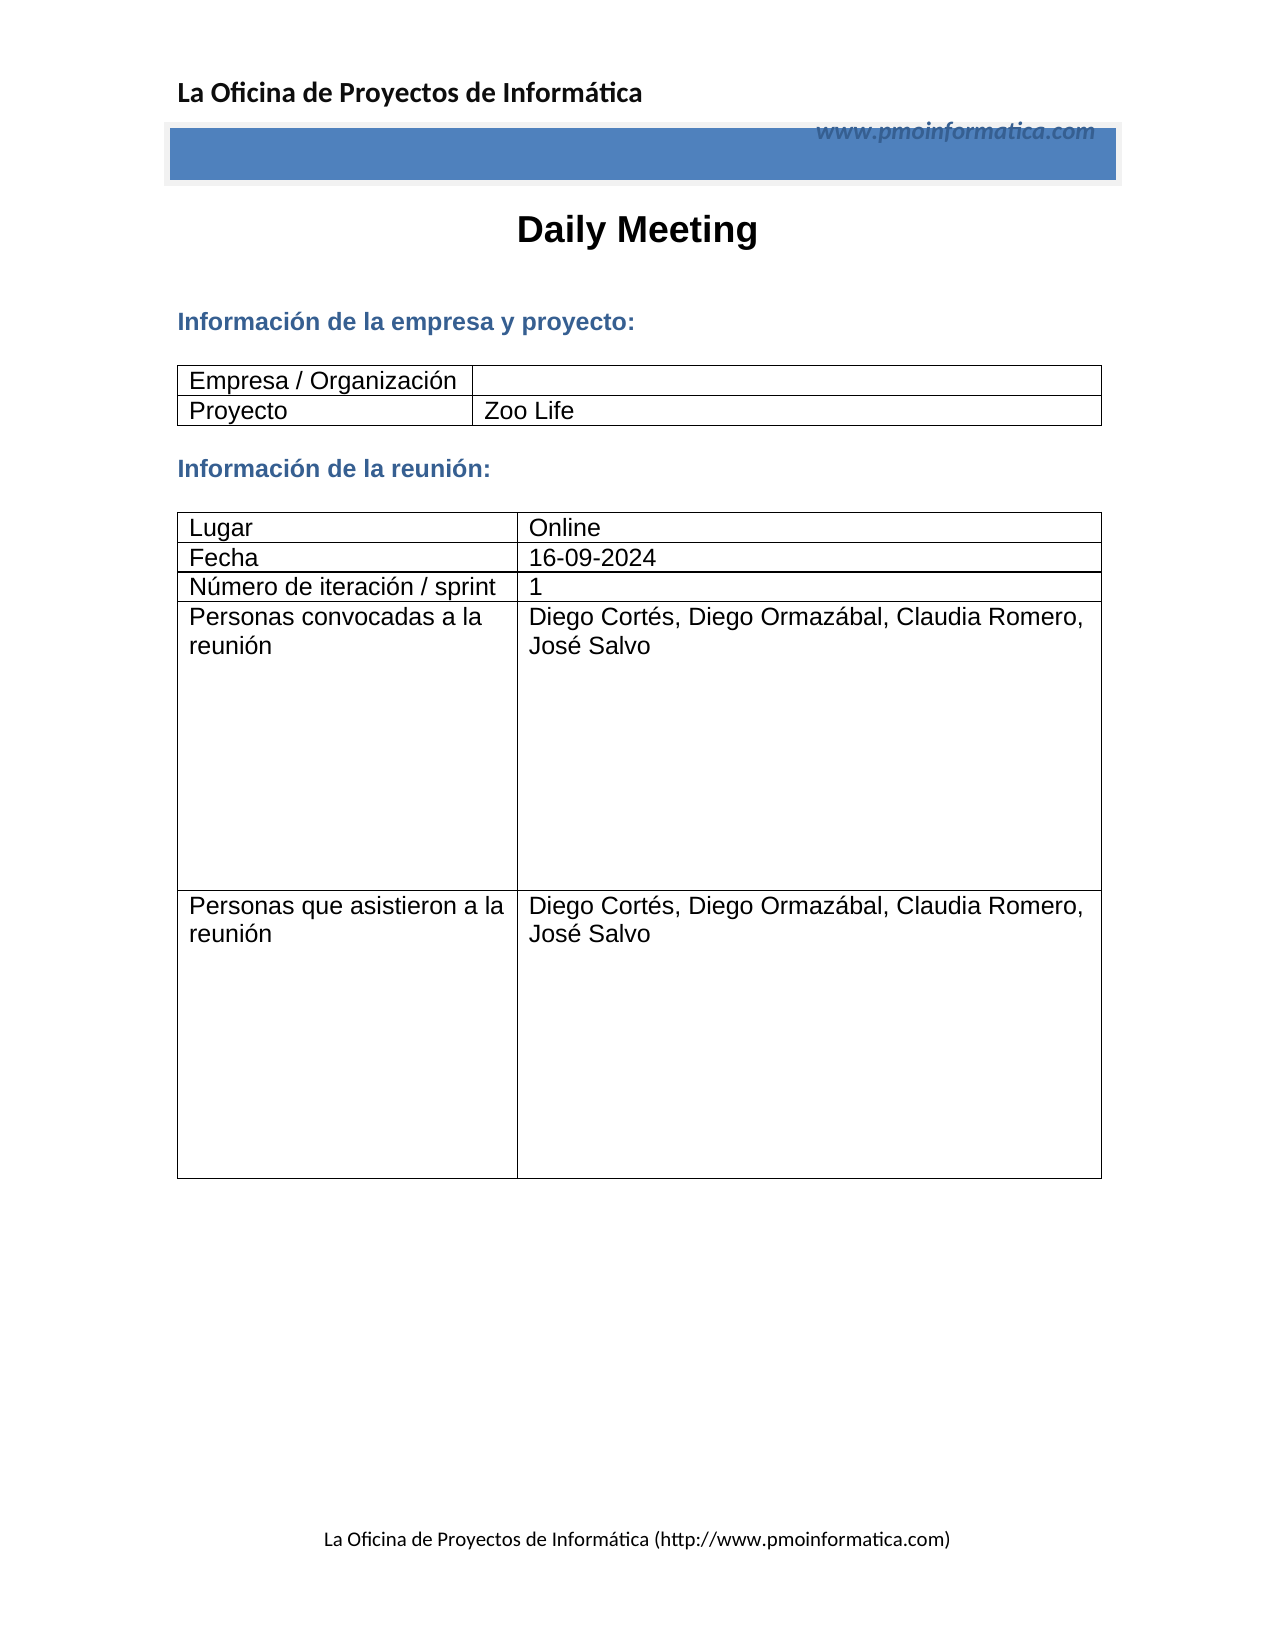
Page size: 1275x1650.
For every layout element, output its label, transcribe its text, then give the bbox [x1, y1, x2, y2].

table_cell Fecha [178, 543, 517, 571]
text Información de la empresa y proyecto: [177, 307, 1098, 336]
table_cell Diego Cortés, Diego Ormazábal, Claudia Romero, José Salvo [518, 602, 1101, 890]
table_cell 1 [518, 573, 1101, 601]
table_header Online [518, 513, 1101, 542]
text Información de la reunión: [177, 454, 1098, 483]
table_cell Proyecto [178, 396, 472, 424]
table_cell Personas convocadas a la reunión [178, 602, 517, 890]
table_cell 16-09-2024 [518, 543, 1101, 571]
table_header [473, 366, 1101, 395]
table_cell Número de iteración / sprint [178, 573, 517, 601]
table_header Empresa / Organización [178, 366, 472, 395]
table_header Lugar [178, 513, 517, 542]
table_cell Personas que asistieron a la reunión [178, 891, 517, 1178]
table_cell Zoo Life [473, 396, 1101, 424]
table_cell Diego Cortés, Diego Ormazábal, Claudia Romero, José Salvo [518, 891, 1101, 1178]
text Daily Meeting [177, 207, 1098, 250]
